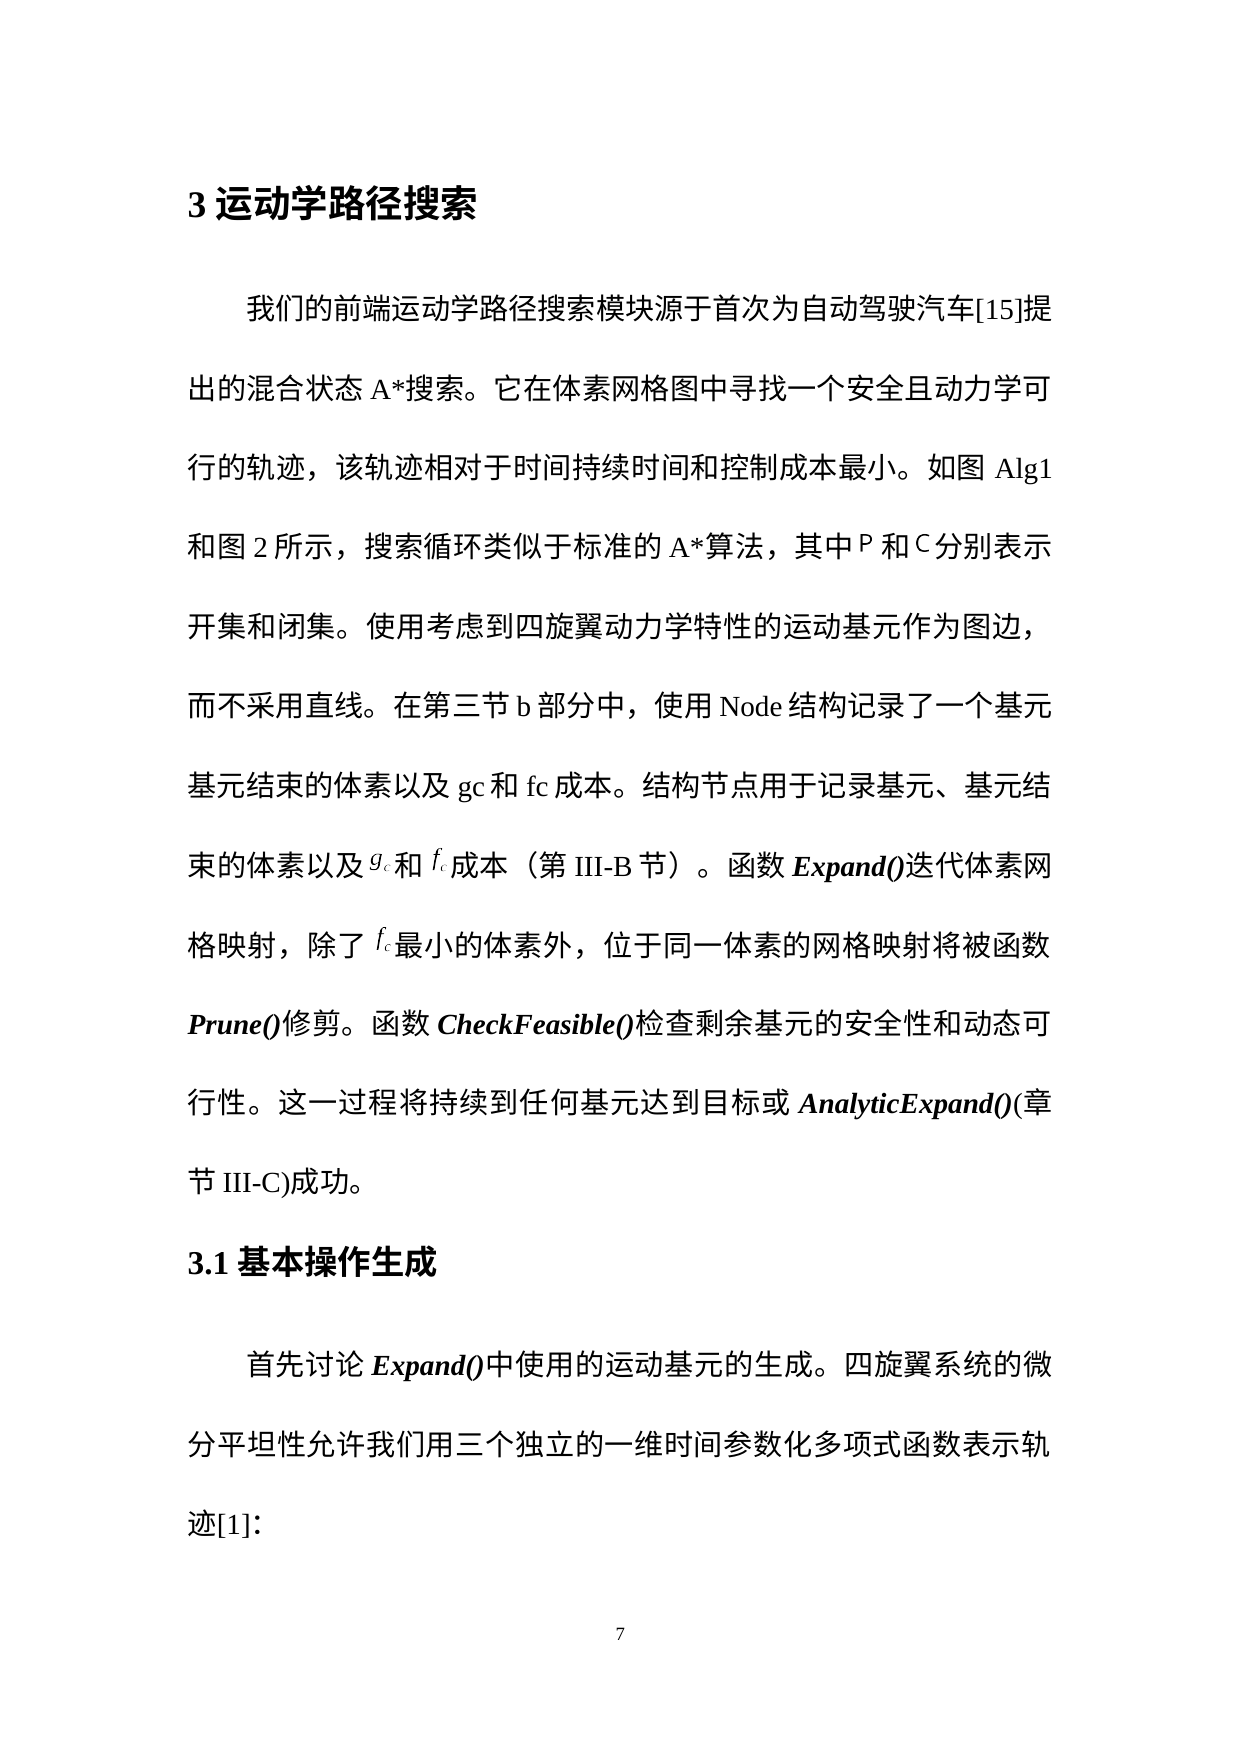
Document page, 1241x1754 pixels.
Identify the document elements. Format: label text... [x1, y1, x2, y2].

text 我们的前端运动学路径搜索模块源于首次为自动驾驶汽车[15]提出的混合状态A*搜索。它在体素网格图中寻找一个安全且动力学可行的轨迹，该轨迹相对于时间持续时间和控制成本最小。如图Alg1和图2所示，搜索循环类似于标准的A*算法，其中和分别表示开集和闭集。使用考虑到四旋翼动力学特性的运动基元作为图边，而不采用直线。在第三节b部分中，使用Node结构记录了一个基元、基元结束的体素以及gc和fc成本。结构节点用于记录基元、基元结束的体素以及和成本（第III-B节）。函数Expand()迭代体素网格映射，除了最小的体素外，位于同一体素的网格映射将被函数Prune()修剪。函数CheckFeasible()检查剩余基元的安全性和动态可行性。这一过程将持续到任何基元达到目标或AnalyticExpand()(章节III-C)成功。 [187, 267, 1053, 1220]
text 首先讨论Expand()中使用的运动基元的生成。四旋翼系统的微分平坦性允许我们用三个独立的一维时间参数化多项式函数表示轨迹[1]： [187, 1323, 1053, 1561]
text 基本操作生成 [187, 1220, 1053, 1299]
text 运动学路径搜索 [187, 161, 1053, 240]
